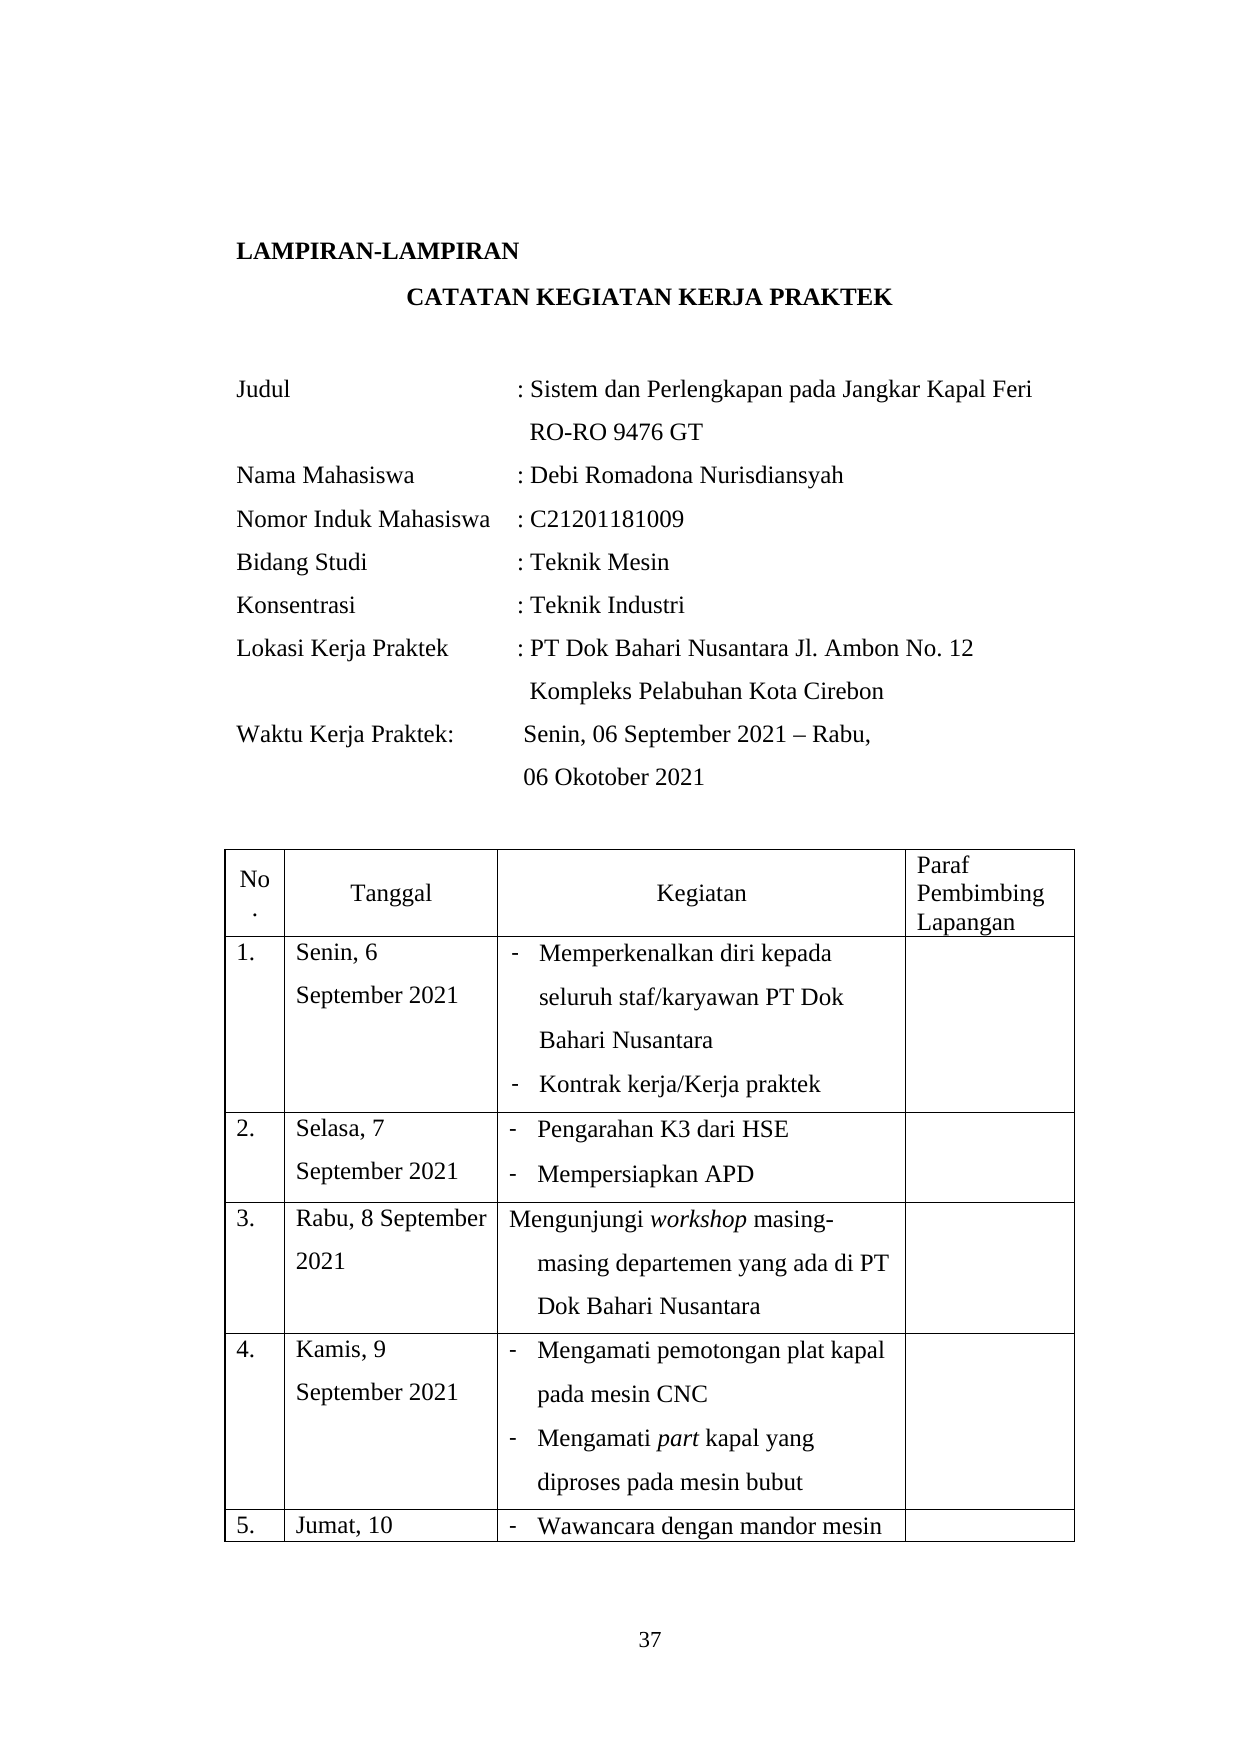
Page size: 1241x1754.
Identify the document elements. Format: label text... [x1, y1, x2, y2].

text Kompleks Pelabuhan Kota Cirebon [236, 676, 1063, 705]
text Waktu Kerja Praktek: Senin, 06 September 2021 – Rabu, [236, 719, 1063, 748]
table_cell 4. [226, 1334, 284, 1509]
table_cell [906, 1510, 1074, 1541]
table_cell Mengamati pemotongan plat kapal pada mesin CNC Mengamati part kapal yang diproses pada mesin bubut [498, 1334, 905, 1509]
table_header Tanggal [285, 850, 497, 936]
table_cell [906, 1203, 1074, 1333]
text Lokasi Kerja Praktek : PT Dok Bahari Nusantara Jl. Ambon No. 12 [236, 633, 1063, 662]
text CATATAN KEGIATAN KERJA PRAKTEK [236, 282, 1063, 310]
text Nama Mahasiswa : Debi Romadona Nurisdiansyah [236, 461, 1063, 489]
table_cell 2. [226, 1113, 284, 1202]
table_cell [498, 1510, 905, 1541]
table_cell Mengunjungi workshop masing-masing departemen yang ada di PT Dok Bahari Nusantara [498, 1203, 905, 1333]
table_cell 3. [226, 1203, 284, 1333]
table_cell Selasa, 7 September 2021 [285, 1113, 497, 1202]
table_cell [906, 937, 1074, 1112]
table_cell Kamis, 9 September 2021 [285, 1334, 497, 1509]
table_cell Senin, 6 September 2021 [285, 937, 497, 1112]
text 06 Okotober 2021 [236, 762, 1063, 791]
table_cell Pengarahan K3 dari HSE Mempersiapkan APD [498, 1113, 905, 1202]
text Konsentrasi : Teknik Industri [236, 590, 1063, 619]
table_cell Memperkenalkan diri kepada seluruh staf/karyawan PT Dok Bahari Nusantara Kontrak kerja/Kerja praktek [498, 937, 905, 1112]
text Nomor Induk Mahasiswa : C21201181009 [236, 504, 1063, 532]
text Bidang Studi : Teknik Mesin [236, 547, 1063, 576]
table_header No. [226, 850, 284, 936]
table_header Paraf Pembimbing Lapangan [906, 850, 1074, 936]
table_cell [285, 1510, 497, 1541]
table_cell 1. [226, 937, 284, 1112]
text RO-RO 9476 GT [236, 417, 1063, 446]
text Judul : Sistem dan Perlengkapan pada Jangkar Kapal Feri [236, 374, 1063, 403]
table_header Kegiatan [498, 850, 905, 936]
text LAMPIRAN-LAMPIRAN [236, 236, 1063, 265]
table_cell 5. [226, 1510, 284, 1541]
table_cell Rabu, 8 September 2021 [285, 1203, 497, 1333]
table_cell [906, 1113, 1074, 1202]
table_cell [906, 1334, 1074, 1509]
